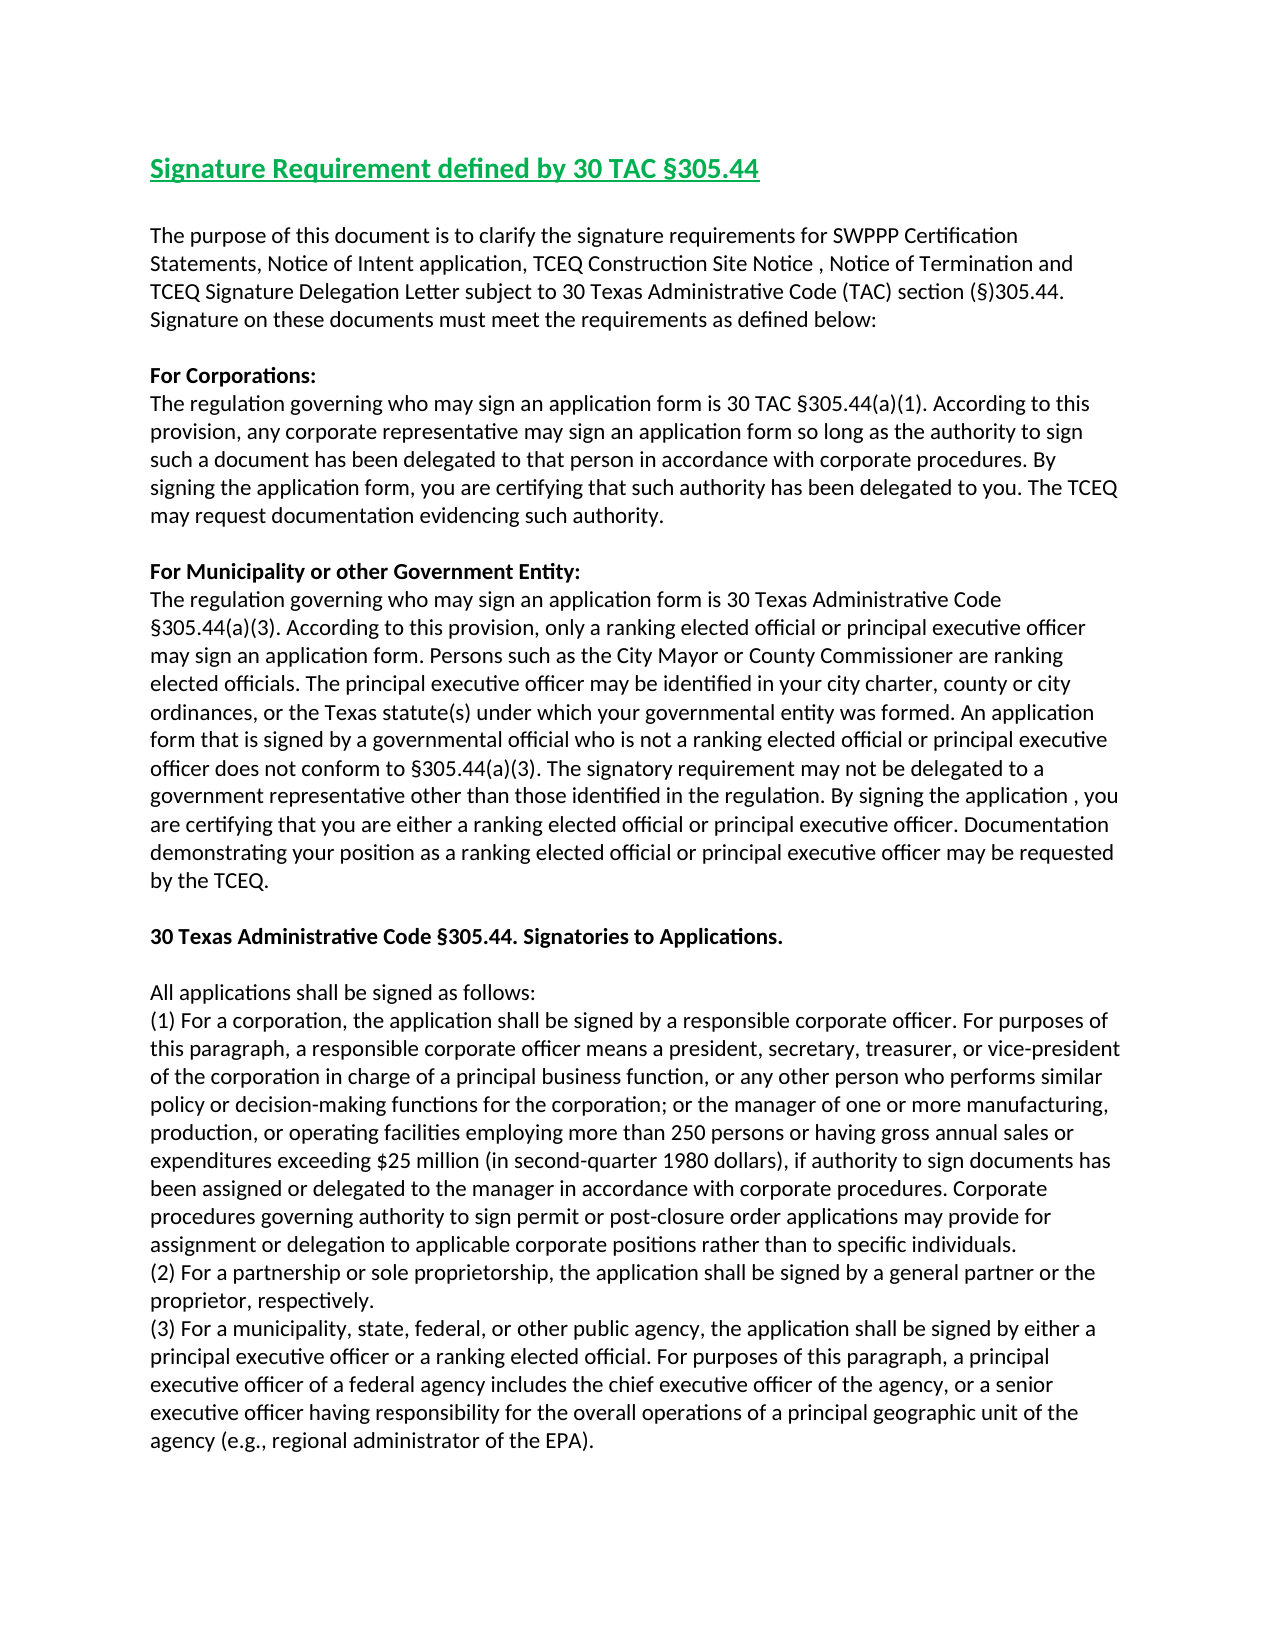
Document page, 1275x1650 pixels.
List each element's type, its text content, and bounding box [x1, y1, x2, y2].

text The regulation governing who may sign an application form is 30 TAC §305.44(a)(1). According to this provision, any corporate representative may sign an application form so long as the authority to sign such a document has been delegated to that person in accordance with corporate procedures. By signing the application form, you are certifying that such authority has been delegated to you. The TCEQ may request documentation evidencing such authority. [150, 389, 1125, 529]
text (1) For a corporation, the application shall be signed by a responsible corporate officer. For purposes of this paragraph, a responsible corporate officer means a president, secretary, treasurer, or vice-president of the corporation in charge of a principal business function, or any other person who performs similar policy or decision-making functions for the corporation; or the manager of one or more manufacturing, production, or operating facilities employing more than 250 persons or having gross annual sales or expenditures exceeding $25 million (in second-quarter 1980 dollars), if authority to sign documents has been assigned or delegated to the manager in accordance with corporate procedures. Corporate procedures governing authority to sign permit or post-closure order applications may provide for assignment or delegation to applicable corporate positions rather than to specific individuals. [150, 1006, 1125, 1258]
text For Municipality or other Government Entity: [150, 557, 1125, 586]
text §305.44(a)(3). According to this provision, only a ranking elected official or principal executive officer may sign an application form. Persons such as the City Mayor or are ranking elected officials. The principal executive officer may be identified in your city charter, county or city ordinances, or the statute(s) under which your governmental entity was formed. An application form that is signed by a governmental official who is not a ranking elected official or principal executive officer does not conform to §305.44(a)(3). The signatory requirement may not be delegated to a government representative other than those identified in the regulation. By signing the application , you are certifying that you are either a ranking elected official or principal executive officer. Documentation demonstrating your position as a ranking elected official or principal executive officer may be requested by the TCEQ. [150, 613, 1125, 894]
text The purpose of this document is to clarify the signature requirements for SWPPP Certification Statements, Notice of Intent application, TCEQ Construction Site Notice , Notice of Termination and TCEQ Signature Delegation Letter subject to 30 Texas Administrative Code (TAC) section (§)305.44. Signature on these documents must meet the requirements as defined below: [150, 221, 1125, 333]
text All applications shall be signed as follows: [150, 978, 1125, 1006]
text (2) For a partnership or sole proprietorship, the application shall be signed by a general partner or the proprietor, respectively. [150, 1258, 1125, 1314]
text For Corporations: [150, 361, 1125, 389]
text 30 Texas Administrative Code §305.44. Signatories to Applications. [150, 922, 1125, 950]
text (3) For a municipality, state, federal, or other public agency, the application shall be signed by either a principal executive officer or a ranking elected official. For purposes of this paragraph, a principal executive officer of a federal agency includes the chief executive officer of the agency, or a senior executive officer having responsibility for the overall operations of a principal geographic unit of the agency (e.g., regional administrator of the EPA). [150, 1314, 1125, 1454]
text Signature Requirement defined by 30 TAC §305.44 [150, 150, 1125, 186]
text The regulation governing who may sign an application form is 30 Administrative Code [150, 586, 1125, 613]
